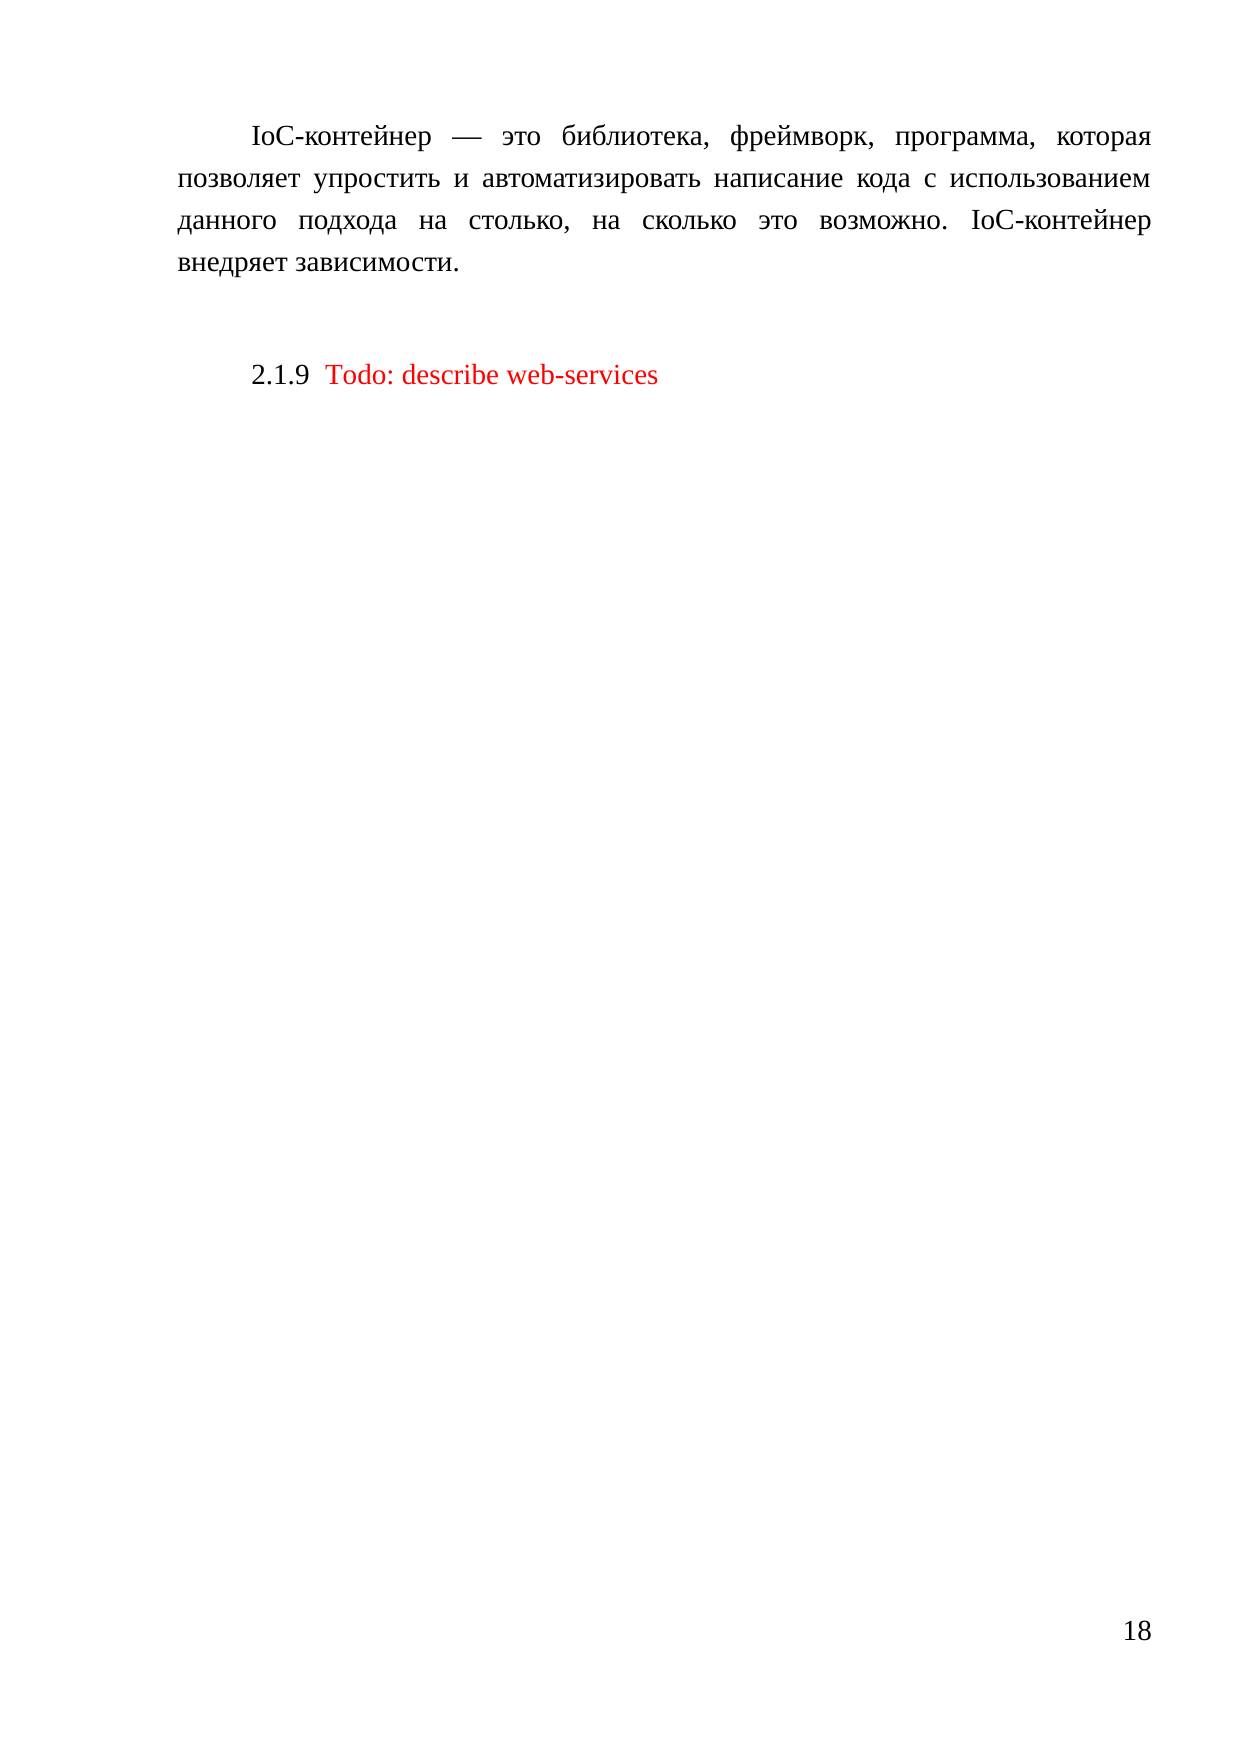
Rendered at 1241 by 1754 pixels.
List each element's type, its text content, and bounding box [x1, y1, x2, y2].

subtitle Todo: describe web-services [177, 357, 1152, 390]
